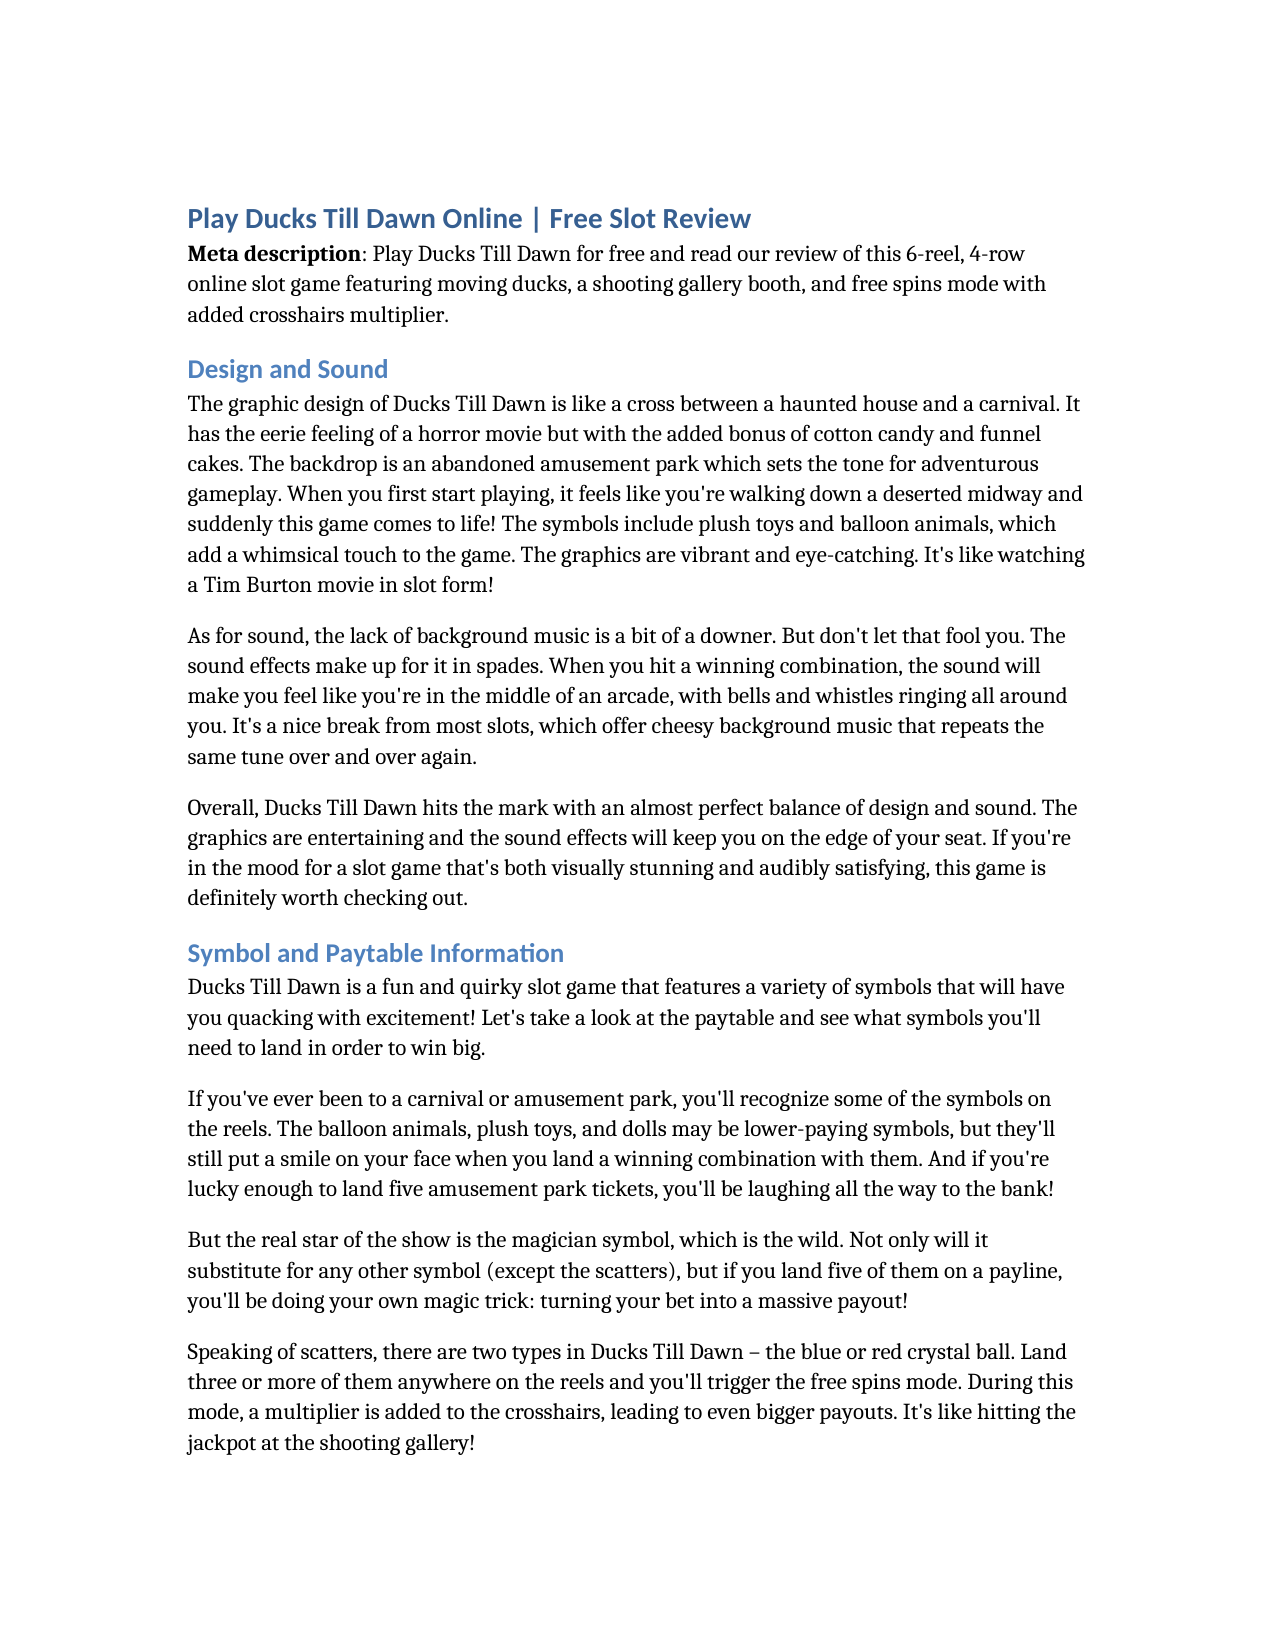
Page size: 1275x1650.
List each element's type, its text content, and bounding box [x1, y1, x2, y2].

text If you've ever been to a carnival or amusement park, you'll recognize some of the symbols on the reels. The balloon animals, plush toys, and dolls may be lower-paying symbols, but they'll still put a smile on your face when you land a winning combination with them. And if you're lucky enough to land five amusement park tickets, you'll be laughing all the way to the bank! [187, 1086, 1087, 1202]
text Speaking of scatters, there are two types in Ducks Till Dawn – the blue or red crystal ball. Land three or more of them anywhere on the reels and you'll trigger the free spins mode. During this mode, a multiplier is added to the crosshairs, leading to even bigger payouts. It's like hitting the jackpot at the shooting gallery! [187, 1339, 1087, 1456]
subtitle Design and Sound [187, 352, 1087, 385]
subtitle Symbol and Paytable Information [187, 936, 1087, 969]
text As for sound, the lack of background music is a bit of a downer. But don't let that fool you. The sound effects make up for it in spades. When you hit a winning combination, the sound will make you feel like you're in the middle of an arcade, with bells and whistles ringing all around you. It's a nice break from most slots, which offer cheesy background music that repeats the same tune over and over again. [187, 623, 1087, 770]
text The graphic design of Ducks Till Dawn is like a cross between a haunted house and a carnival. It has the eerie feeling of a horror movie but with the added bonus of cotton candy and funnel cakes. The backdrop is an abandoned amusement park which sets the tone for adventurous gameplay. When you first start playing, it feels like you're walking down a deserted midway and suddenly this game comes to life! The symbols include plush toys and balloon animals, which add a whimsical touch to the game. The graphics are vibrant and eye-catching. It's like watching a Tim Burton movie in slot form! [187, 390, 1087, 598]
text Overall, Ducks Till Dawn hits the mark with an almost perfect balance of design and sound. The graphics are entertaining and the sound effects will keep you on the edge of your seat. If you're in the mood for a slot game that's both visually stunning and audibly satisfying, this game is definitely worth checking out. [187, 794, 1087, 911]
text Ducks Till Dawn is a fun and quirky slot game that features a variety of symbols that will have you quacking with excitement! Let's take a look at the paytable and see what symbols you'll need to land in order to win big. [187, 974, 1087, 1061]
subtitle Play Ducks Till Dawn Online | Free Slot Review [187, 200, 1087, 236]
text Meta description: Play Ducks Till Dawn for free and read our review of this 6-reel, 4-row online slot game featuring moving ducks, a shooting gallery booth, and free spins mode with added crosshairs multiplier. [187, 241, 1087, 328]
text But the real star of the show is the magician symbol, which is the wild. Not only will it substitute for any other symbol (except the scatters), but if you land five of them on a payline, you'll be doing your own magic trick: turning your bet into a massive payout! [187, 1227, 1087, 1314]
